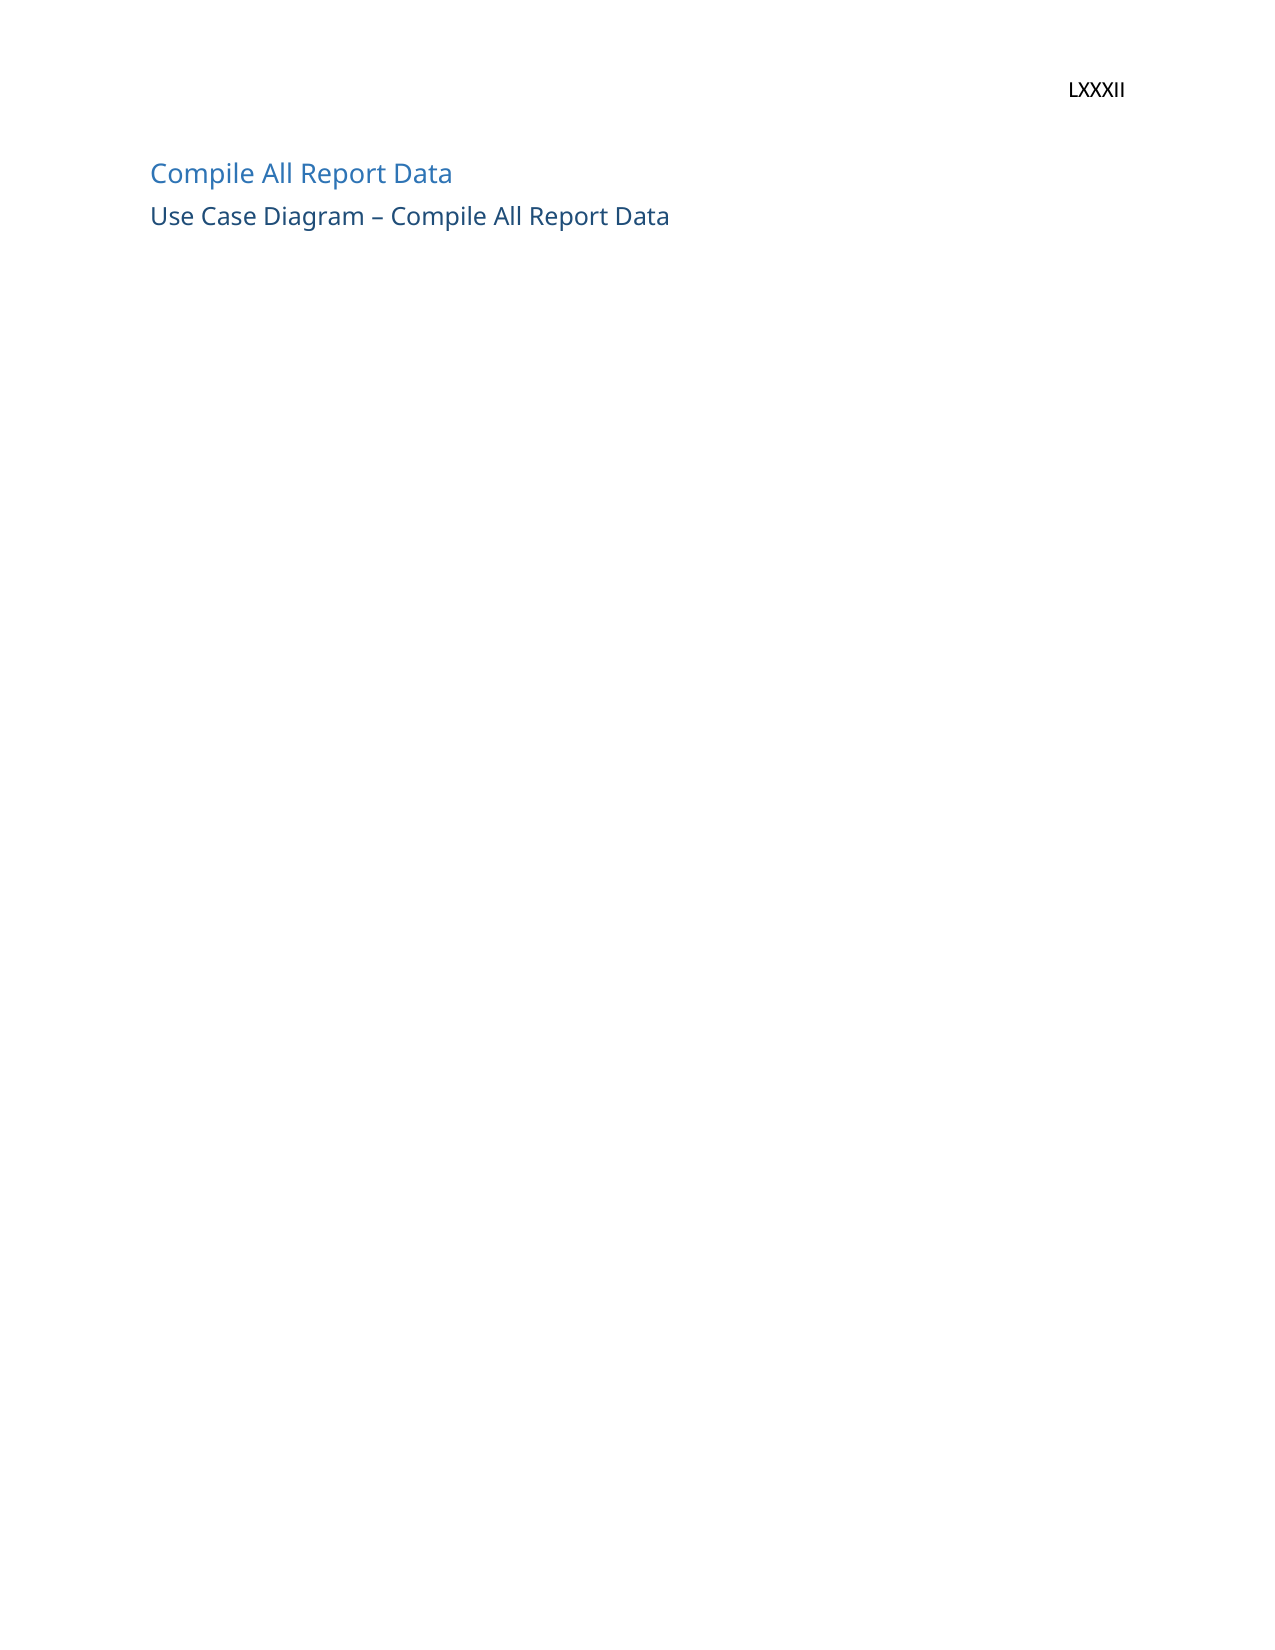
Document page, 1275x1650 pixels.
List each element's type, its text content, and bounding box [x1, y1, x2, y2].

subtitle Use Case Diagram – Compile All Report Data [150, 198, 1125, 232]
subtitle Compile All Report Data [150, 154, 1125, 191]
